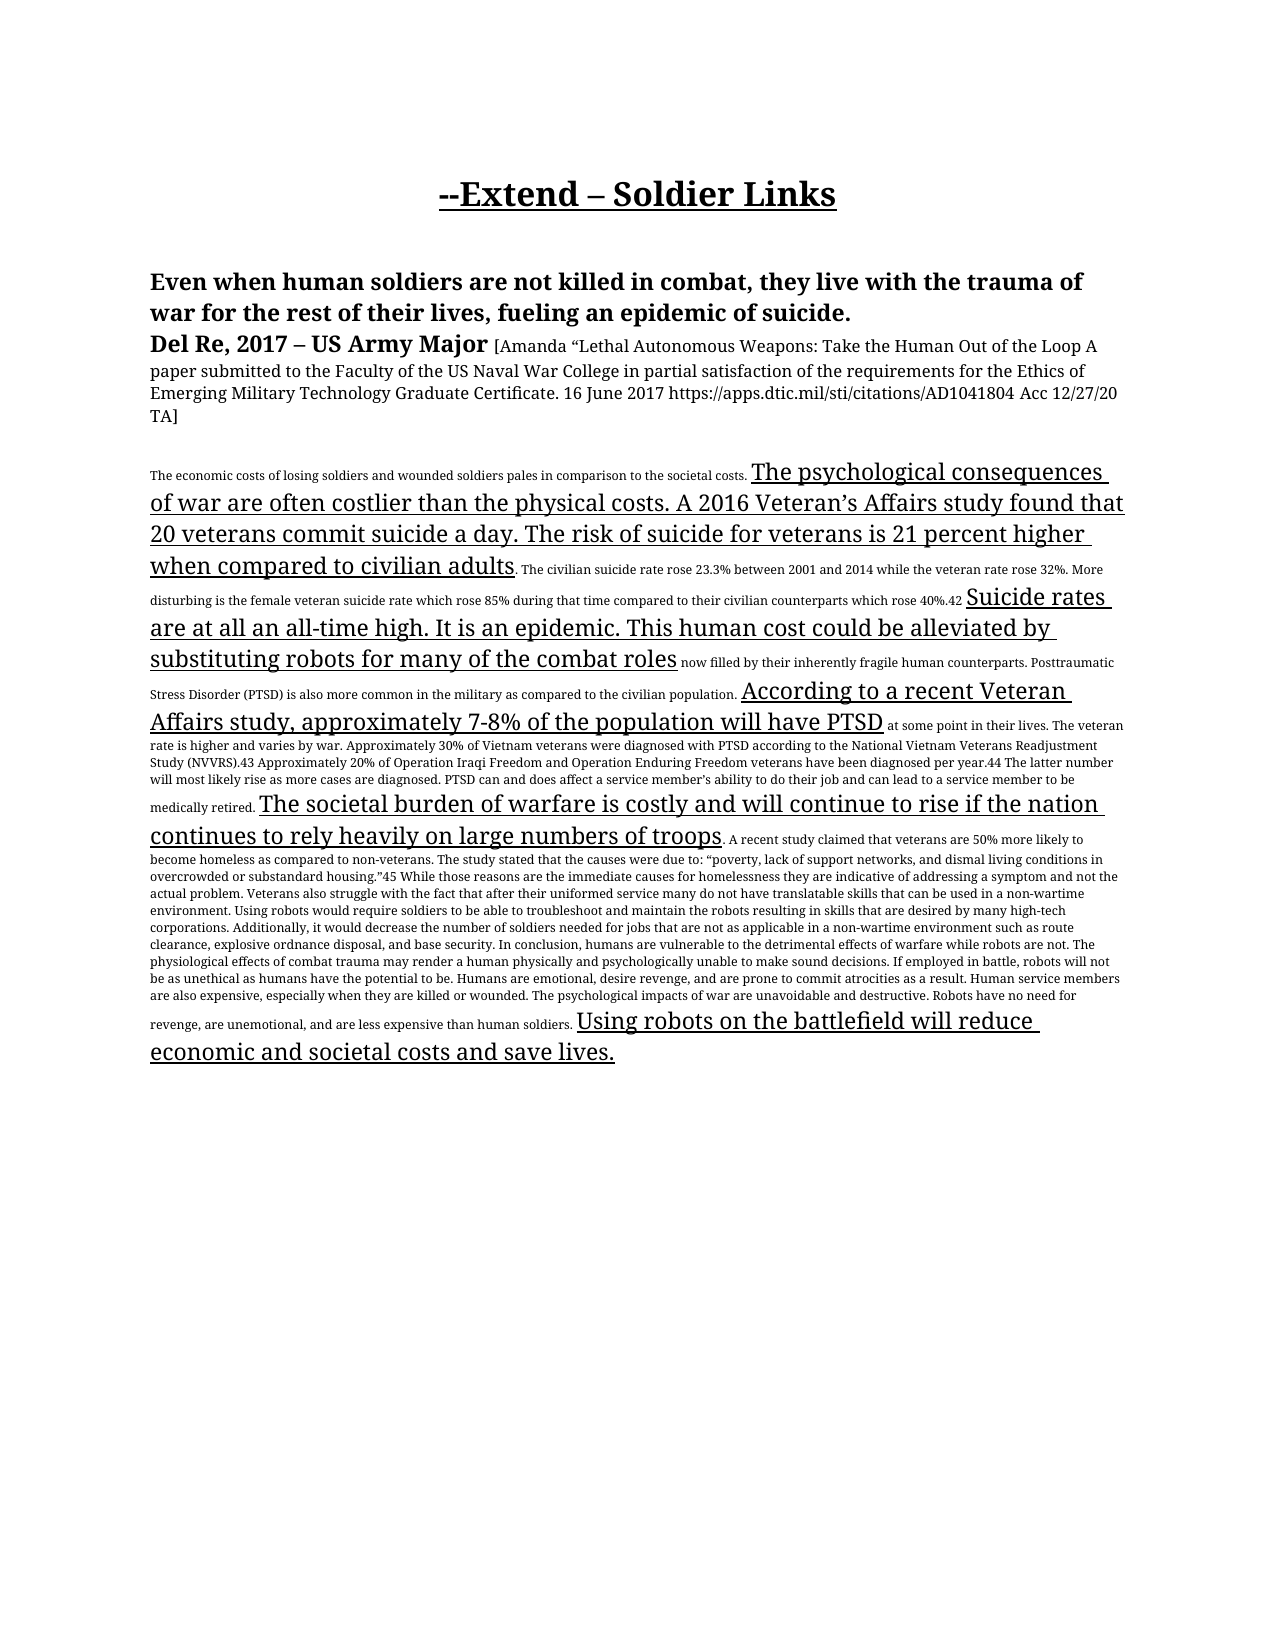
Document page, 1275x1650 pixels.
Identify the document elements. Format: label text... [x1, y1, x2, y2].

text Del Re, 2017 – US Army Major [Amanda “Lethal Autonomous Weapons: Take the Human Out of the Loop A paper submitted to the Faculty of the US Naval War College in partial satisfaction of the requirements for the Ethics of Emerging Military Technology Graduate Certificate. 16 June 2017 https://apps.dtic.mil/sti/citations/AD1041804 Acc 12/27/20 TA] [150, 328, 1125, 427]
text --Extend – Soldier Links [150, 171, 1125, 216]
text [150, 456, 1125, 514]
text The economic costs of losing soldiers and wounded soldiers pales in comparison to the societal costs. The psychological consequences of war are often costlier than the physical costs. A 2016 Veteran’s Affairs study found that 20 veterans commit suicide a day. The risk of suicide for veterans is 21 percent higher when compared to civilian adults. The civilian suicide rate rose 23.3% between 2001 and 2014 while the veteran rate rose 32%. More disturbing is the female veteran suicide rate which rose 85% during that time compared to their civilian counterparts which rose 40%.42 Suicide rates are at all an all-time high. It is an epidemic. This human cost could be alleviated by substituting robots for many of the combat roles now filled by their inherently fragile human counterparts. Posttraumatic Stress Disorder (PTSD) is also more common in the military as compared to the civilian population. According to a recent Veteran Affairs study, approximately 7-8% of the population will have PTSD at some point in their lives. The veteran rate is higher and varies by war. Approximately 30% of Vietnam veterans were diagnosed with PTSD according to the National Vietnam Veterans Readjustment Study (NVVRS).43 Approximately 20% of Operation Iraqi Freedom and Operation Enduring Freedom veterans have been diagnosed per year.44 The latter number will most likely rise as more cases are diagnosed. PTSD can and does affect a service member’s ability to do their job and can lead to a service member to be medically retired. The societal burden of warfare is costly and will continue to rise if the nation continues to rely heavily on large numbers of troops. A recent study claimed that veterans are 50% more likely to become homeless as compared to non-veterans. The study stated that the causes were due to: “poverty, lack of support networks, and dismal living conditions in overcrowded or substandard housing.”45 While those reasons are the immediate causes for homelessness they are indicative of addressing a symptom and not the actual problem. Veterans also struggle with the fact that after their uniformed service many do not have translatable skills that can be used in a non-wartime environment. Using robots would require soldiers to be able to troubleshoot and maintain the robots resulting in skills that are desired by many high-tech corporations. Additionally, it would decrease the number of soldiers needed for jobs that are not as applicable in a non-wartime environment such as route clearance, explosive ordnance disposal, and base security. In conclusion, humans are vulnerable to the detrimental effects of warfare while robots are not. The physiological effects of combat trauma may render a human physically and psychologically unable to make sound decisions. If employed in battle, robots will not be as unethical as humans have the potential to be. Humans are emotional, desire revenge, and are prone to commit atrocities as a result. Human service members are also expensive, especially when they are killed or wounded. The psychological impacts of war are unavoidable and destructive. Robots have no need for revenge, are unemotional, and are less expensive than human soldiers. Using robots on the battlefield will reduce economic and societal costs and save lives. [150, 515, 1125, 1067]
text Even when human soldiers are not killed in combat, they live with the trauma of war for the rest of their lives, fueling an epidemic of suicide. [150, 266, 1125, 328]
